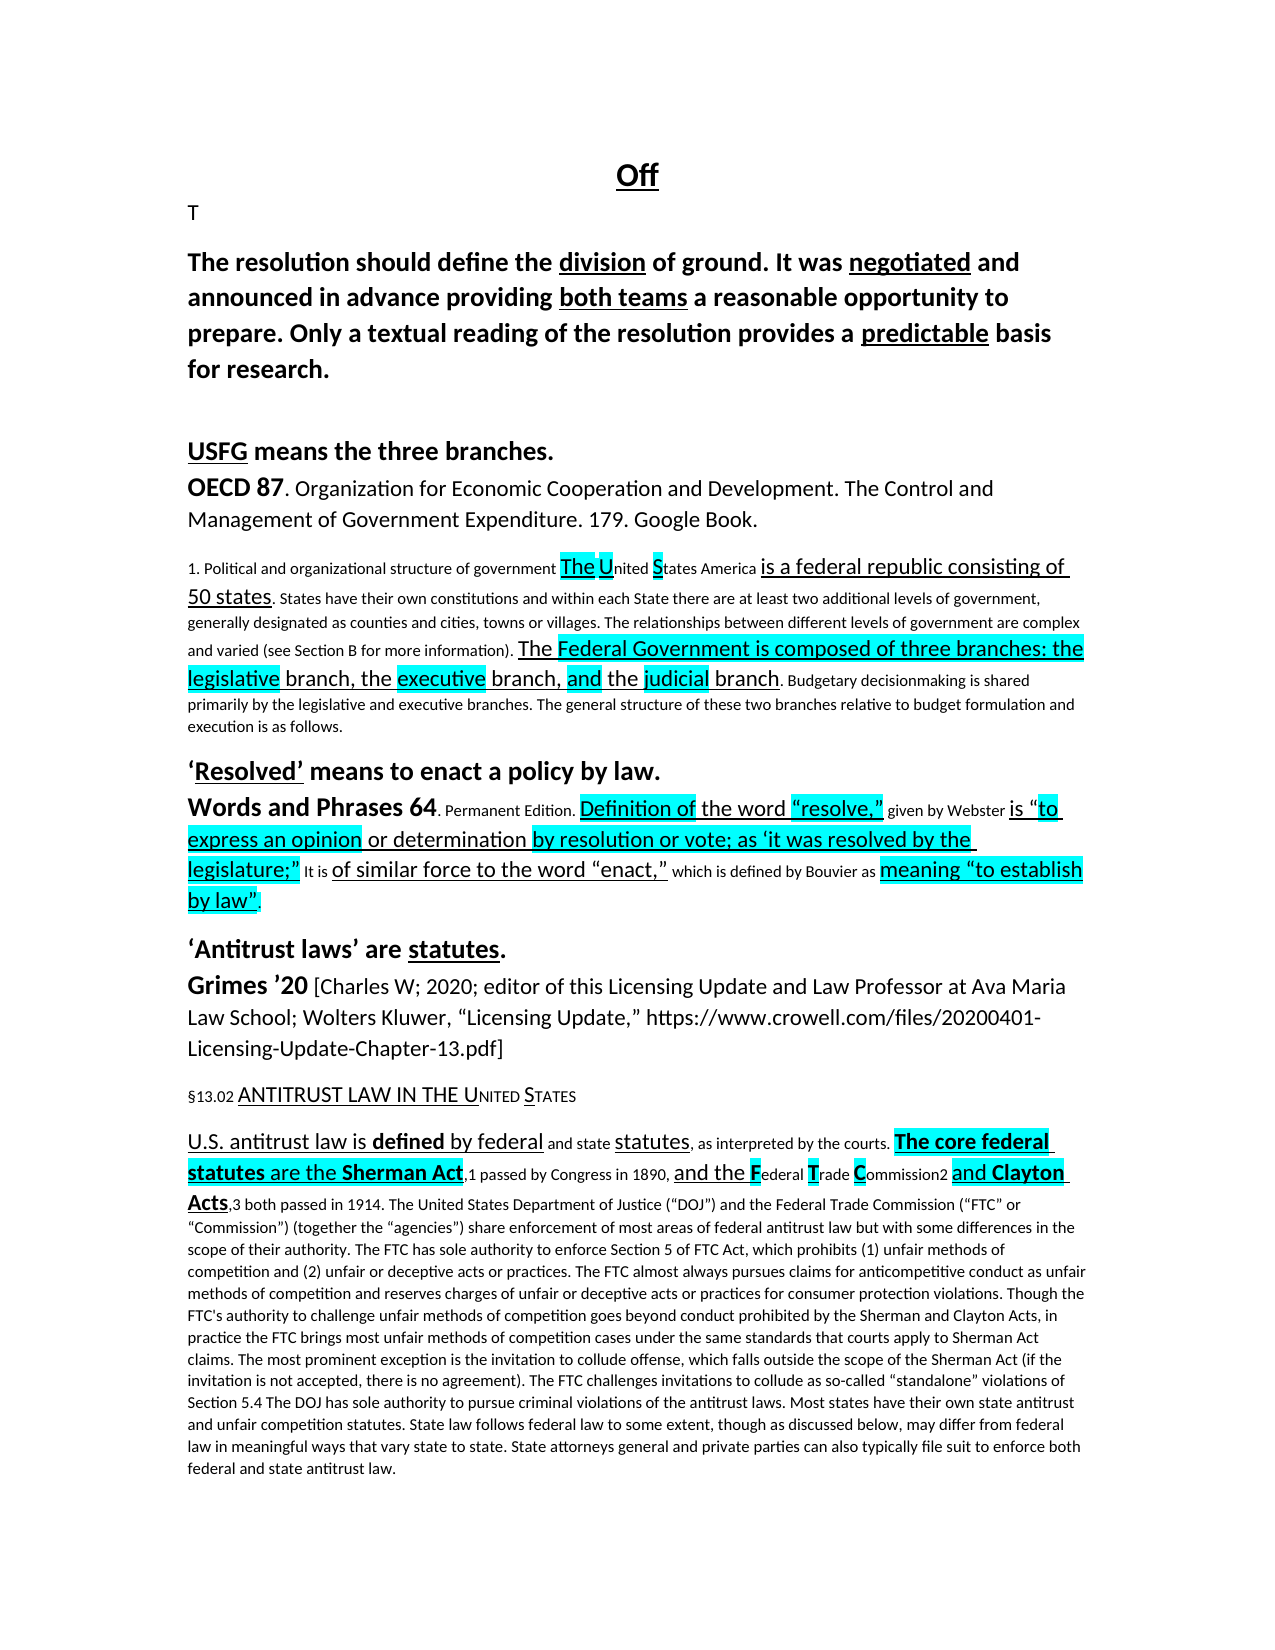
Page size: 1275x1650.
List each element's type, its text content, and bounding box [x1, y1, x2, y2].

subtitle ‘Resolved’ means to enact a policy by law. [187, 754, 1087, 788]
subtitle The resolution should define the division of ground. It was negotiated and announced in advance providing both teams a reasonable opportunity to prepare. Only a textual reading of the resolution provides a predictable basis for research. [187, 245, 1087, 385]
text Words and Phrases 64. Permanent Edition. Definition of the word “resolve,” given by Webster is “to express an opinion or determination by resolution or vote; as ‘it was resolved by the legislature;” It is of similar force to the word “enact,” which is defined by Bouvier as meaning “to establish by law”. [187, 790, 1087, 914]
subtitle Off [187, 154, 1087, 195]
subtitle USFG means the three branches. [187, 434, 1087, 467]
text OECD 87. Organization for Economic Cooperation and Development. The Control and Management of Government Expenditure. 179. Google Book. [187, 470, 1087, 533]
text §13.02 ANTITRUST LAW IN THE UNITED STATES [187, 1081, 1087, 1109]
text 1. Political and organizational structure of government The United States America is a federal republic consisting of 50 states. States have their own constitutions and within each State there are at least two additional levels of government, generally designated as counties and cities, towns or villages. The relationships between different levels of government are complex and varied (see Section B for more information). The Federal Government is composed of three branches: the legislative branch, the executive branch, and the judicial branch. Budgetary decisionmaking is shared primarily by the legislative and executive branches. The general structure of these two branches relative to budget formulation and execution is as follows. [187, 552, 1087, 736]
subtitle ‘Antitrust laws’ are statutes. [187, 933, 1087, 966]
text U.S. antitrust law is defined by federal and state statutes, as interpreted by the courts. The core federal statutes are the Sherman Act,1 passed by Congress in 1890, and the Federal Trade Commission2 and Clayton Acts,3 both passed in 1914. The United States Department of Justice (“DOJ”) and the Federal Trade Commission (“FTC” or “Commission”) (together the “agencies”) share enforcement of most areas of federal antitrust law but with some differences in the scope of their authority. The FTC has sole authority to enforce Section 5 of FTC Act, which prohibits (1) unfair methods of competition and (2) unfair or deceptive acts or practices. The FTC almost always pursues claims for anticompetitive conduct as unfair methods of competition and reserves charges of unfair or deceptive acts or practices for consumer protection violations. Though the FTC's authority to challenge unfair methods of competition goes beyond conduct prohibited by the Sherman and Clayton Acts, in practice the FTC brings most unfair methods of competition cases under the same standards that courts apply to Sherman Act claims. The most prominent exception is the invitation to collude offense, which falls outside the scope of the Sherman Act (if the invitation is not accepted, there is no agreement). The FTC challenges invitations to collude as so-called “standalone” violations of Section 5.4 The DOJ has sole authority to pursue criminal violations of the antitrust laws. Most states have their own state antitrust and unfair competition statutes. State law follows federal law to some extent, though as discussed below, may differ from federal law in meaningful ways that vary state to state. State attorneys general and private parties can also typically file suit to enforce both federal and state antitrust law. [187, 1127, 1087, 1478]
text Grimes ’20 [Charles W; 2020; editor of this Licensing Update and Law Professor at Ava Maria Law School; Wolters Kluwer, “Licensing Update,” https://www.crowell.com/files/20200401-Licensing-Update-Chapter-13.pdf] [187, 968, 1087, 1062]
text T [187, 198, 1087, 226]
